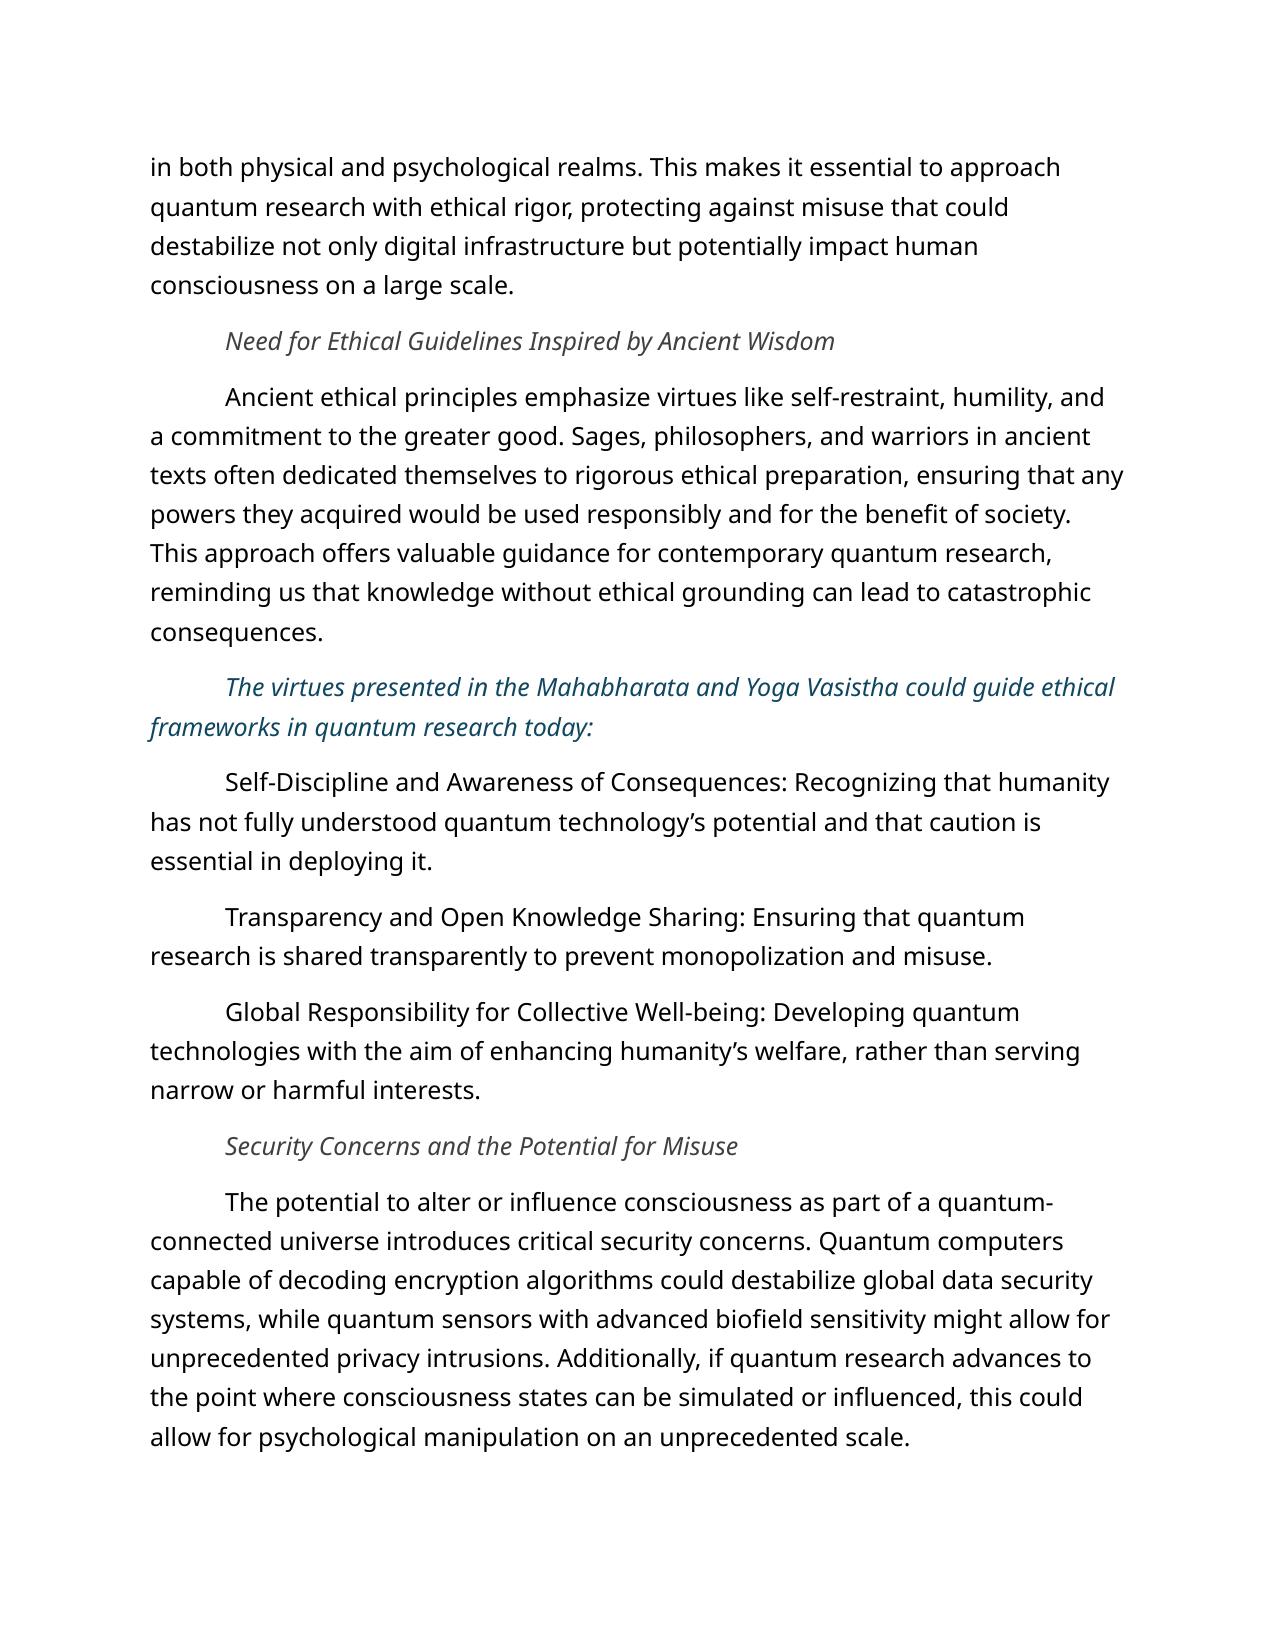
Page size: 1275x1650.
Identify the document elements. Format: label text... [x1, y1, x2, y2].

text Security Concerns and the Potential for Misuse [150, 1128, 1125, 1162]
text Ancient ethical principles emphasize virtues like self-restraint, humility, and a commitment to the greater good. Sages, philosophers, and warriors in ancient texts often dedicated themselves to rigorous ethical preparation, ensuring that any powers they acquired would be used responsibly and for the benefit of society. This approach offers valuable guidance for contemporary quantum research, reminding us that knowledge without ethical grounding can lead to catastrophic consequences. [150, 379, 1125, 648]
text Transparency and Open Knowledge Sharing: Ensuring that quantum research is shared transparently to prevent monopolization and misuse. [150, 899, 1125, 972]
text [150, 150, 1125, 302]
text Need for Ethical Guidelines Inspired by Ancient Wisdom [150, 323, 1125, 357]
text The potential to alter or influence consciousness as part of a quantum-connected universe introduces critical security concerns. Quantum computers capable of decoding encryption algorithms could destabilize global data security systems, while quantum sensors with advanced biofield sensitivity might allow for unprecedented privacy intrusions. Additionally, if quantum research advances to the point where consciousness states can be simulated or influenced, this could allow for psychological manipulation on an unprecedented scale. [150, 1184, 1125, 1453]
text Self-Discipline and Awareness of Consequences: Recognizing that humanity has not fully understood quantum technology’s potential and that caution is essential in deploying it. [150, 765, 1125, 877]
text The virtues presented in the Mahabharata and Yoga Vasistha could guide ethical frameworks in quantum research today: [150, 670, 1125, 743]
text Global Responsibility for Collective Well-being: Developing quantum technologies with the aim of enhancing humanity’s welfare, rather than serving narrow or harmful interests. [150, 994, 1125, 1107]
